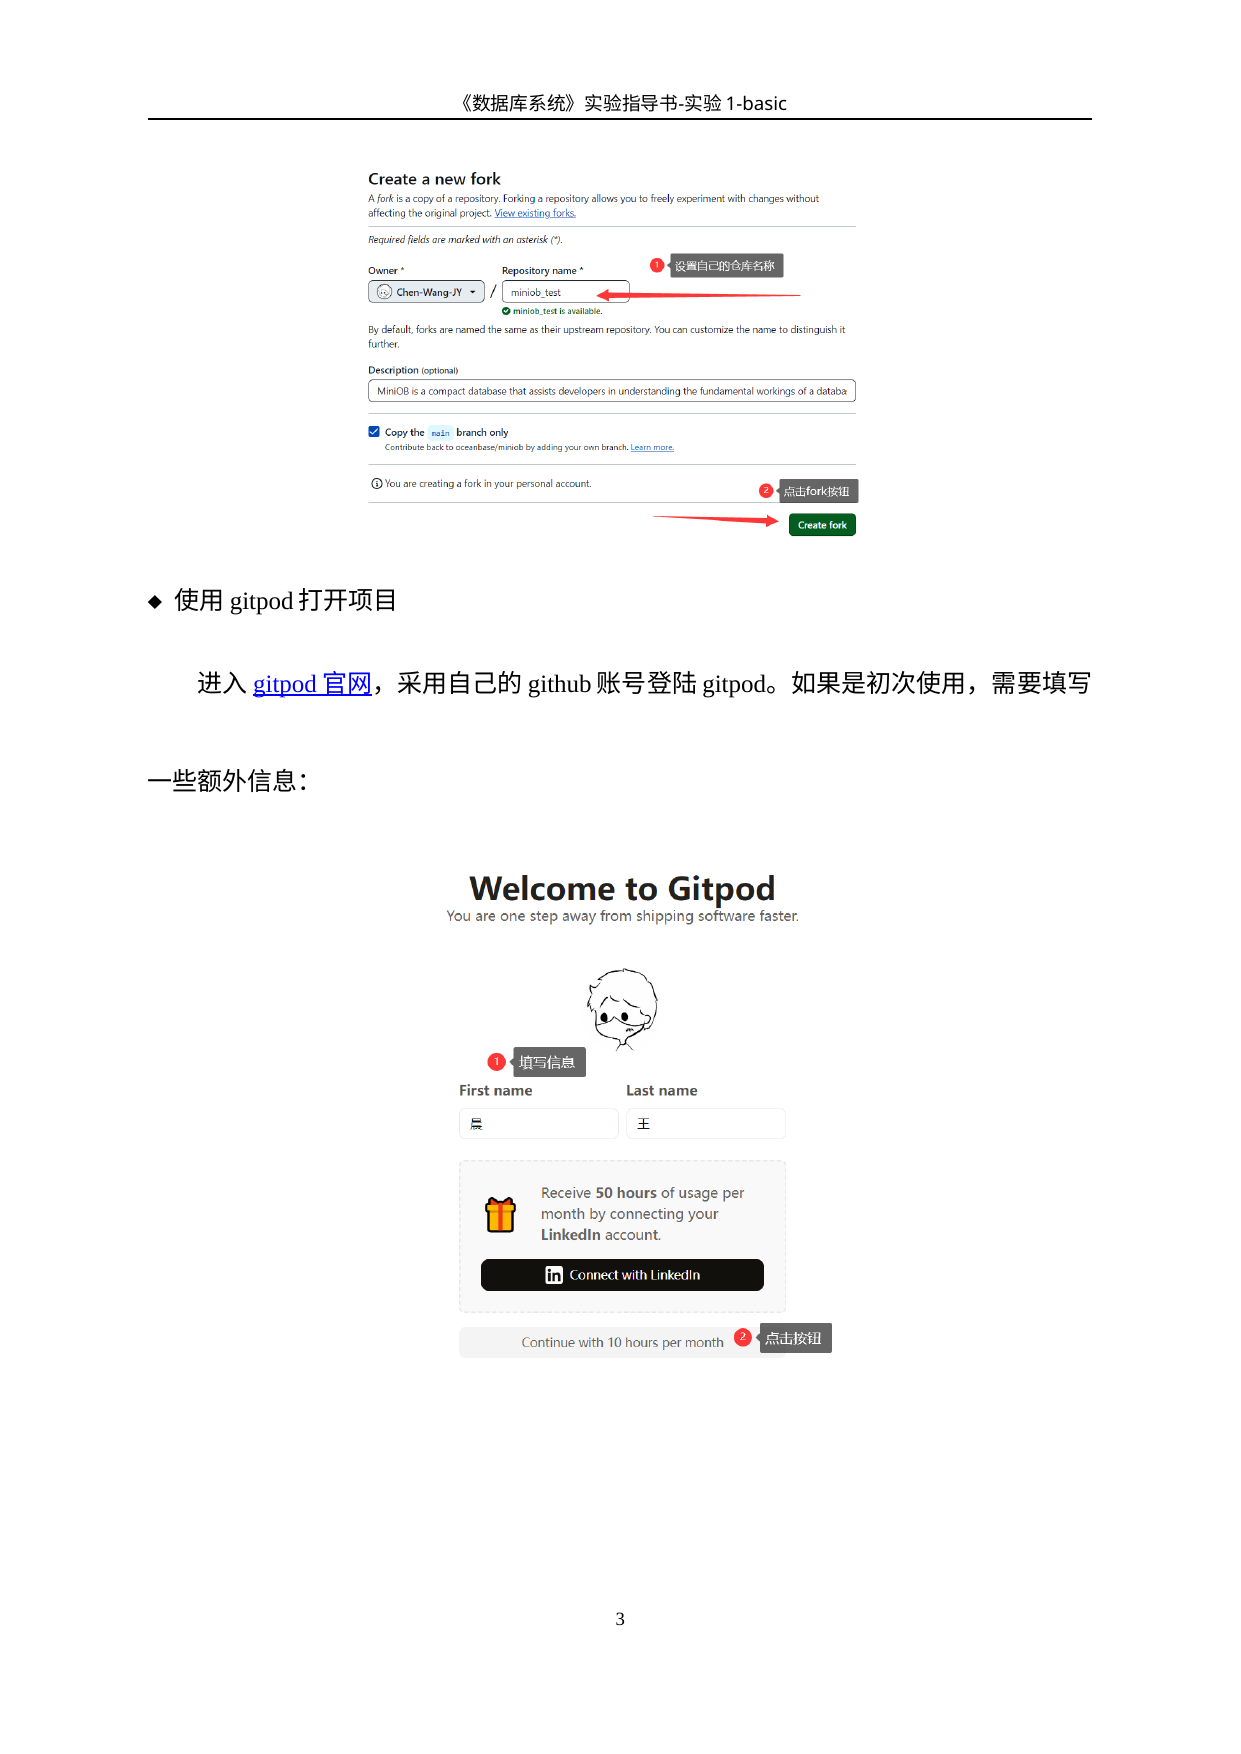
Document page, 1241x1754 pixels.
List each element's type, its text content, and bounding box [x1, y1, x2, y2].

text 使用gitpod打开项目 [148, 566, 1092, 631]
picture [334, 162, 906, 545]
text 进入gitpod官网，采用自己的github账号登陆gitpod。如果是初次使用，需要填写一些额外信息： [148, 649, 1092, 812]
picture [377, 830, 864, 1381]
